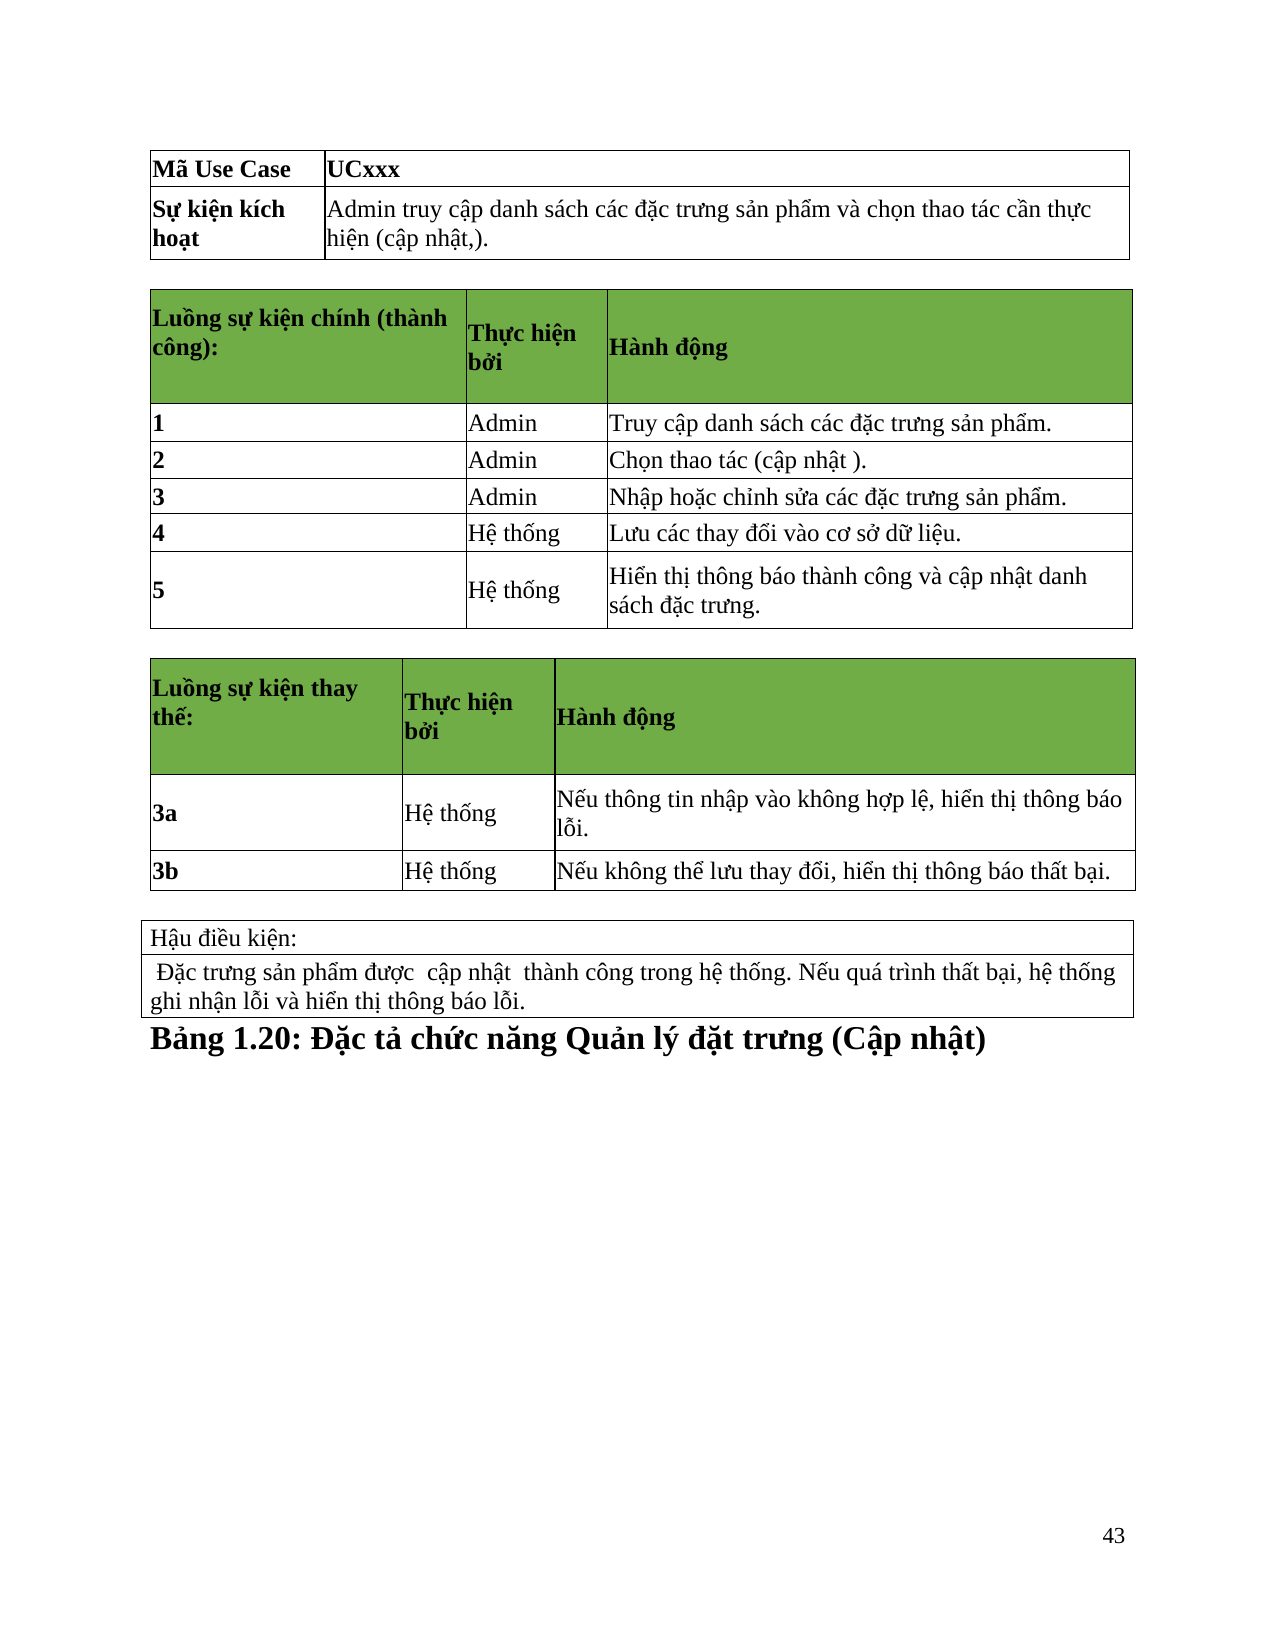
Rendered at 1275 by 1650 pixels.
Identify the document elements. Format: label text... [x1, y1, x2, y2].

table_cell Chọn thao tác (cập nhật ). [608, 442, 1132, 478]
table_cell 1 [151, 404, 466, 441]
table_cell 3 [151, 479, 466, 513]
table_cell Hệ thống [403, 851, 554, 890]
table_cell 2 [151, 442, 466, 478]
table_header Thực hiện bởi [467, 290, 607, 403]
table_cell Truy cập danh sách các đặc trưng sản phẩm. [608, 404, 1132, 441]
table_cell Admin [467, 442, 607, 478]
table_cell Hệ thống [467, 514, 607, 551]
table_cell Admin [467, 479, 607, 513]
text Hậu điều kiện: [142, 921, 1133, 954]
table_cell Sự kiện kích hoạt [151, 187, 324, 259]
table_header Luồng sự kiện thay thế: [151, 659, 402, 774]
table_cell 4 [151, 514, 466, 551]
table_cell 3b [151, 851, 402, 890]
table_cell Nếu thông tin nhập vào không hợp lệ, hiển thị thông báo lỗi. [556, 775, 1135, 850]
table_cell Admin [467, 404, 607, 441]
table_cell 3a [151, 775, 402, 850]
table_header Hành động [608, 290, 1132, 403]
table_cell Nếu không thể lưu thay đổi, hiển thị thông báo thất bại. [556, 851, 1135, 890]
table_cell 5 [151, 552, 466, 628]
text Đặc trưng sản phẩm được cập nhật thành công trong hệ thống. Nếu quá trình thất bại, hệ thống ghi nhận lỗi và hiển thị thông báo lỗi. [142, 955, 1133, 1017]
table_cell Hệ thống [467, 552, 607, 628]
table_cell Hệ thống [403, 775, 554, 850]
table_header Thực hiện bởi [403, 659, 554, 774]
table_cell Lưu các thay đổi vào cơ sở dữ liệu. [608, 514, 1132, 551]
table_cell Admin truy cập danh sách các đặc trưng sản phẩm và chọn thao tác cần thực hiện (cập nhật,). [326, 187, 1129, 259]
table_cell Hiển thị thông báo thành công và cập nhật danh sách đặc trưng. [608, 552, 1132, 628]
table_header Luồng sự kiện chính (thành công): [151, 290, 466, 403]
text Bảng 1.20: Đặc tả chức năng Quản lý đặt trưng (Cập nhật) [150, 1018, 1125, 1056]
table_cell Nhập hoặc chỉnh sửa các đặc trưng sản phẩm. [608, 479, 1132, 513]
table_header UCxxx [326, 151, 1129, 186]
table_header Mã Use Case [151, 151, 324, 186]
table_header Hành động [556, 659, 1135, 774]
